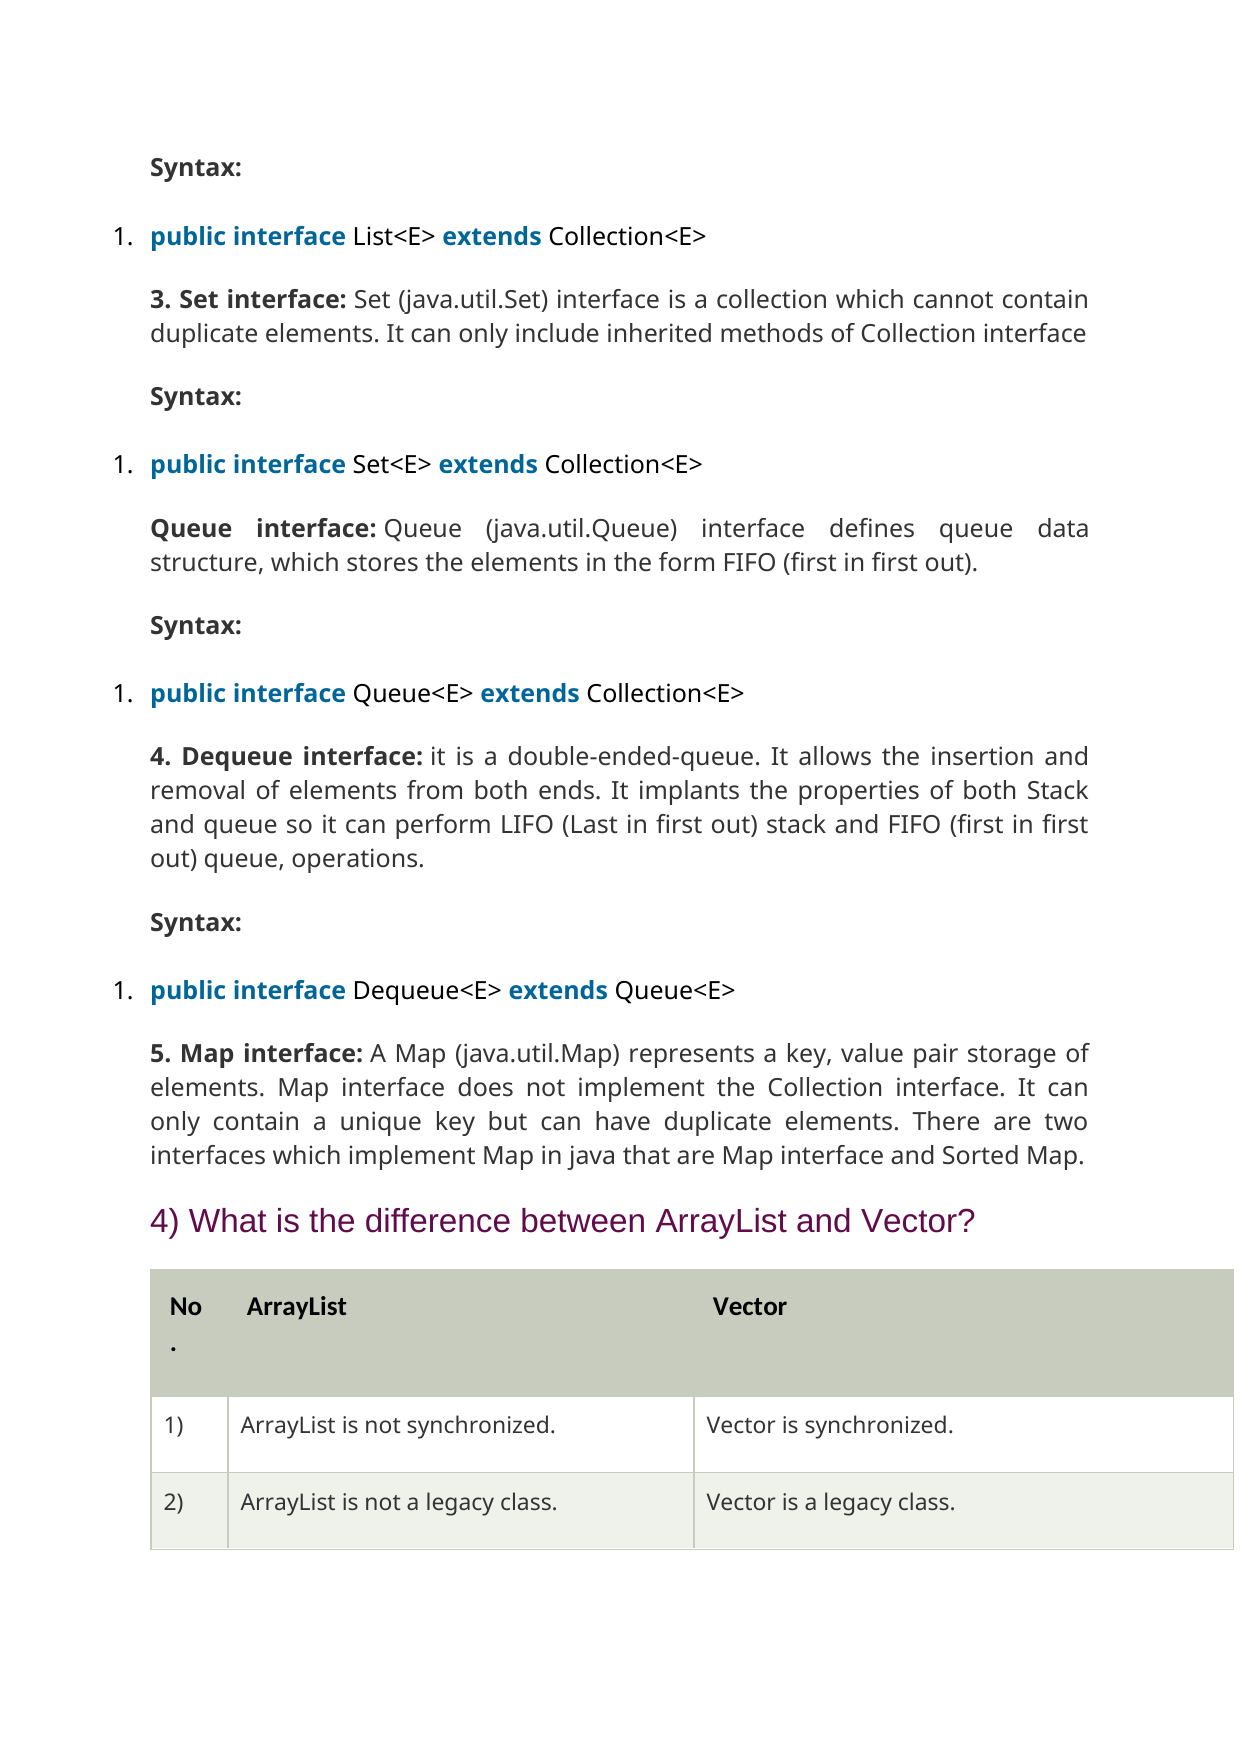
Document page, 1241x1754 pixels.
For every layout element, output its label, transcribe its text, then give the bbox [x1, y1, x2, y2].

text Queue interface: Queue (java.util.Queue) interface defines queue data structure, which stores the elements in the form FIFO (first in first out). [150, 510, 1090, 578]
table_cell Vector is a legacy class. [695, 1473, 1233, 1548]
list public interface List<E> extends Collection<E> [112, 213, 1090, 252]
list public interface Dequeue<E> extends Queue<E> [112, 968, 1090, 1007]
table_header No. [152, 1271, 228, 1395]
text Syntax: [150, 150, 1090, 184]
list public interface Queue<E> extends Collection<E> [112, 671, 1090, 710]
table_cell 2) [152, 1473, 227, 1548]
text Syntax: [150, 607, 1090, 642]
table_header Vector [694, 1271, 1233, 1395]
subtitle 4) What is the difference between ArrayList and Vector? [150, 1201, 1090, 1240]
text Syntax: [150, 904, 1090, 938]
text 3. Set interface: Set (java.util.Set) interface is a collection which cannot contain duplicate elements. It can only include inherited methods of Collection interface [150, 281, 1090, 349]
text 5. Map interface: A Map (java.util.Map) represents a key, value pair storage of elements. Map interface does not implement the Collection interface. It can only contain a unique key but can have duplicate elements. There are two interfaces which implement Map in java that are Map interface and Sorted Map. [150, 1036, 1090, 1172]
table_cell ArrayList is not a legacy class. [229, 1473, 693, 1548]
table_cell Vector is synchronized. [695, 1397, 1233, 1472]
text Syntax: [150, 379, 1090, 413]
text 4. Dequeue interface: it is a double-ended-queue. It allows the insertion and removal of elements from both ends. It implants the properties of both Stack and queue so it can perform LIFO (Last in first out) stack and FIFO (first in first out) queue, operations. [150, 739, 1090, 875]
table_cell ArrayList is not synchronized. [229, 1397, 693, 1472]
table_header ArrayList [228, 1271, 694, 1395]
list public interface Set<E> extends Collection<E> [112, 442, 1090, 481]
table_cell 1) [152, 1397, 227, 1472]
